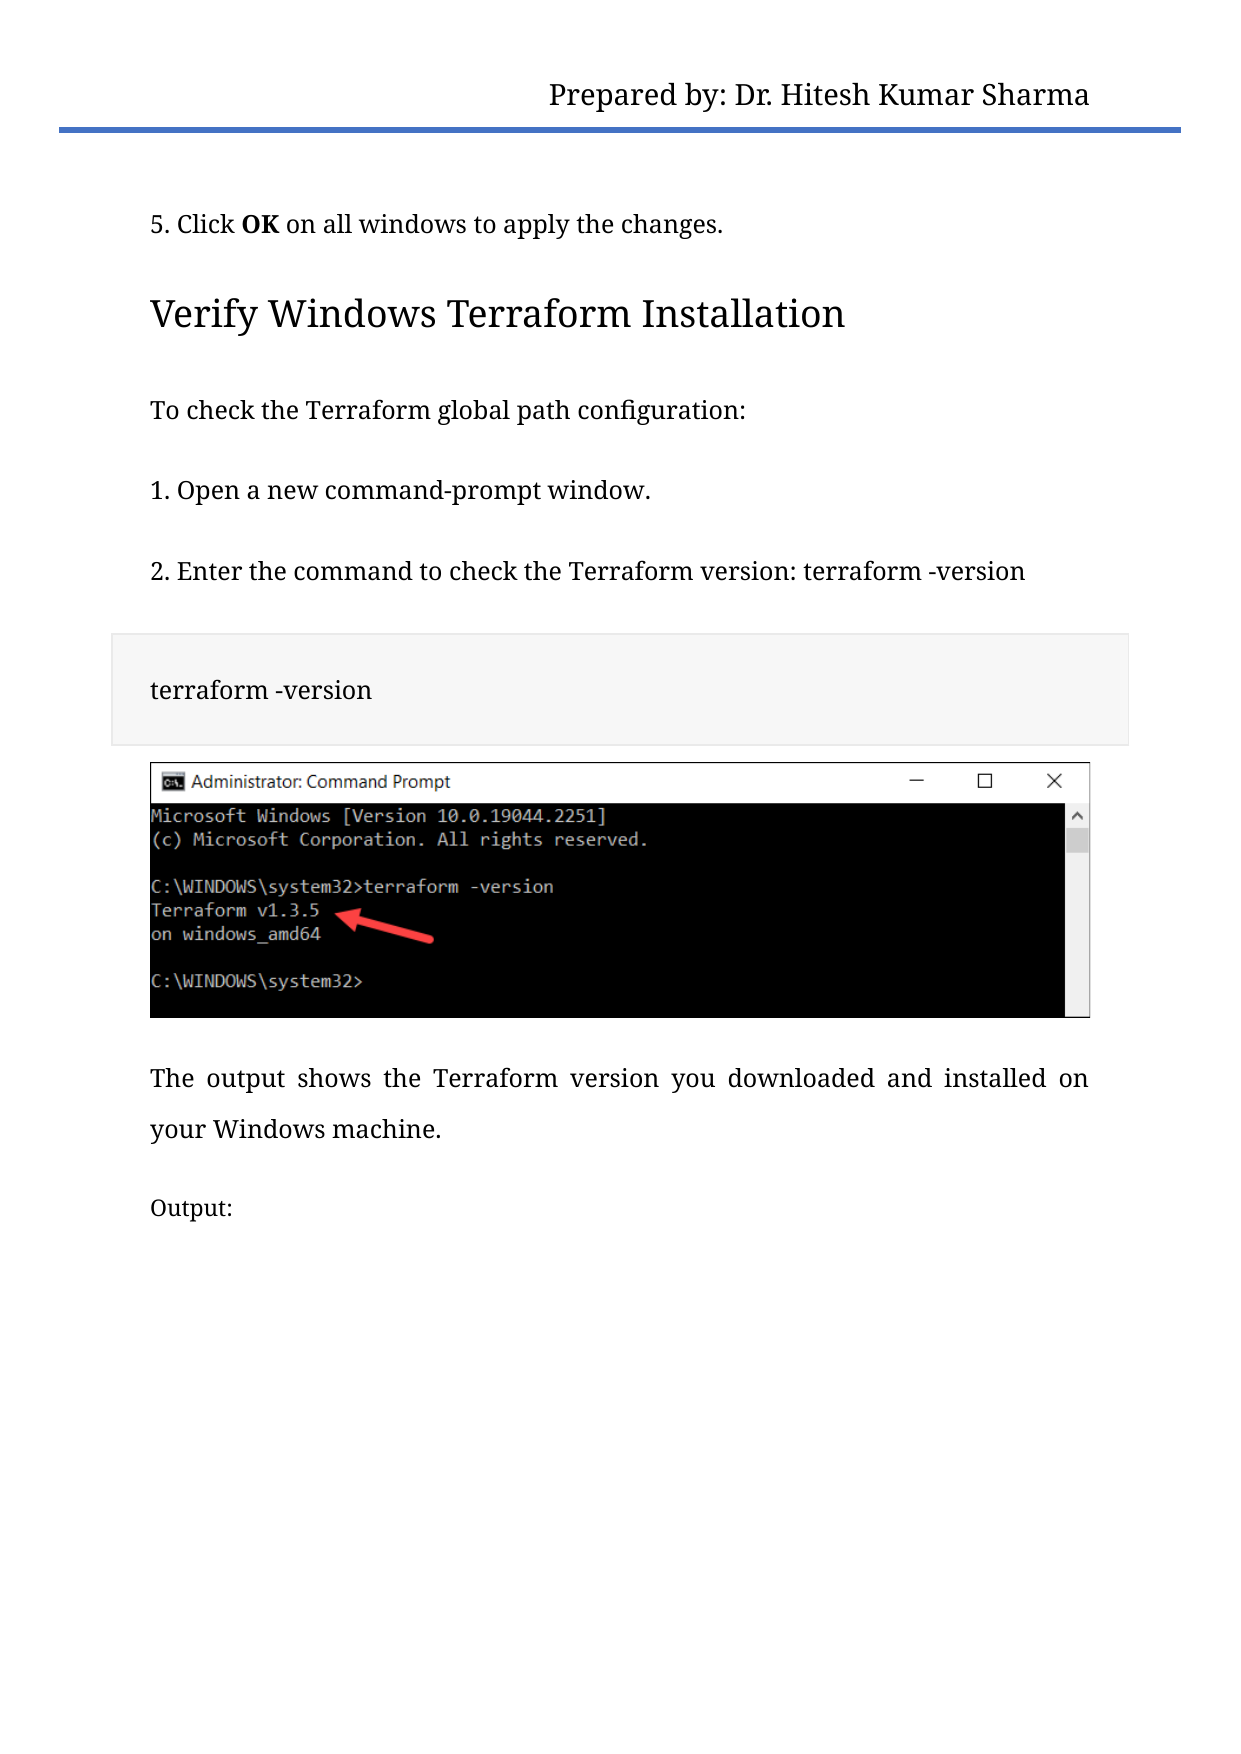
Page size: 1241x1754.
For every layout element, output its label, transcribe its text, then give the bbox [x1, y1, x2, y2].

text 2. Enter the command to check the Terraform version: terraform -version [150, 553, 1090, 587]
text terraform -version [113, 635, 1128, 744]
text 5. Click OK on all windows to apply the changes. [150, 207, 1090, 241]
text The output shows the Terraform version you downloaded and installed on your Windows machine. [150, 1061, 1090, 1146]
text 1. Open a new command-prompt window. [150, 473, 1090, 507]
text Output: [150, 1192, 1090, 1223]
text To check the Terraform global path configuration: [150, 393, 1090, 427]
picture [150, 762, 1091, 1018]
subtitle Verify Windows Terraform Installation [150, 287, 1090, 338]
